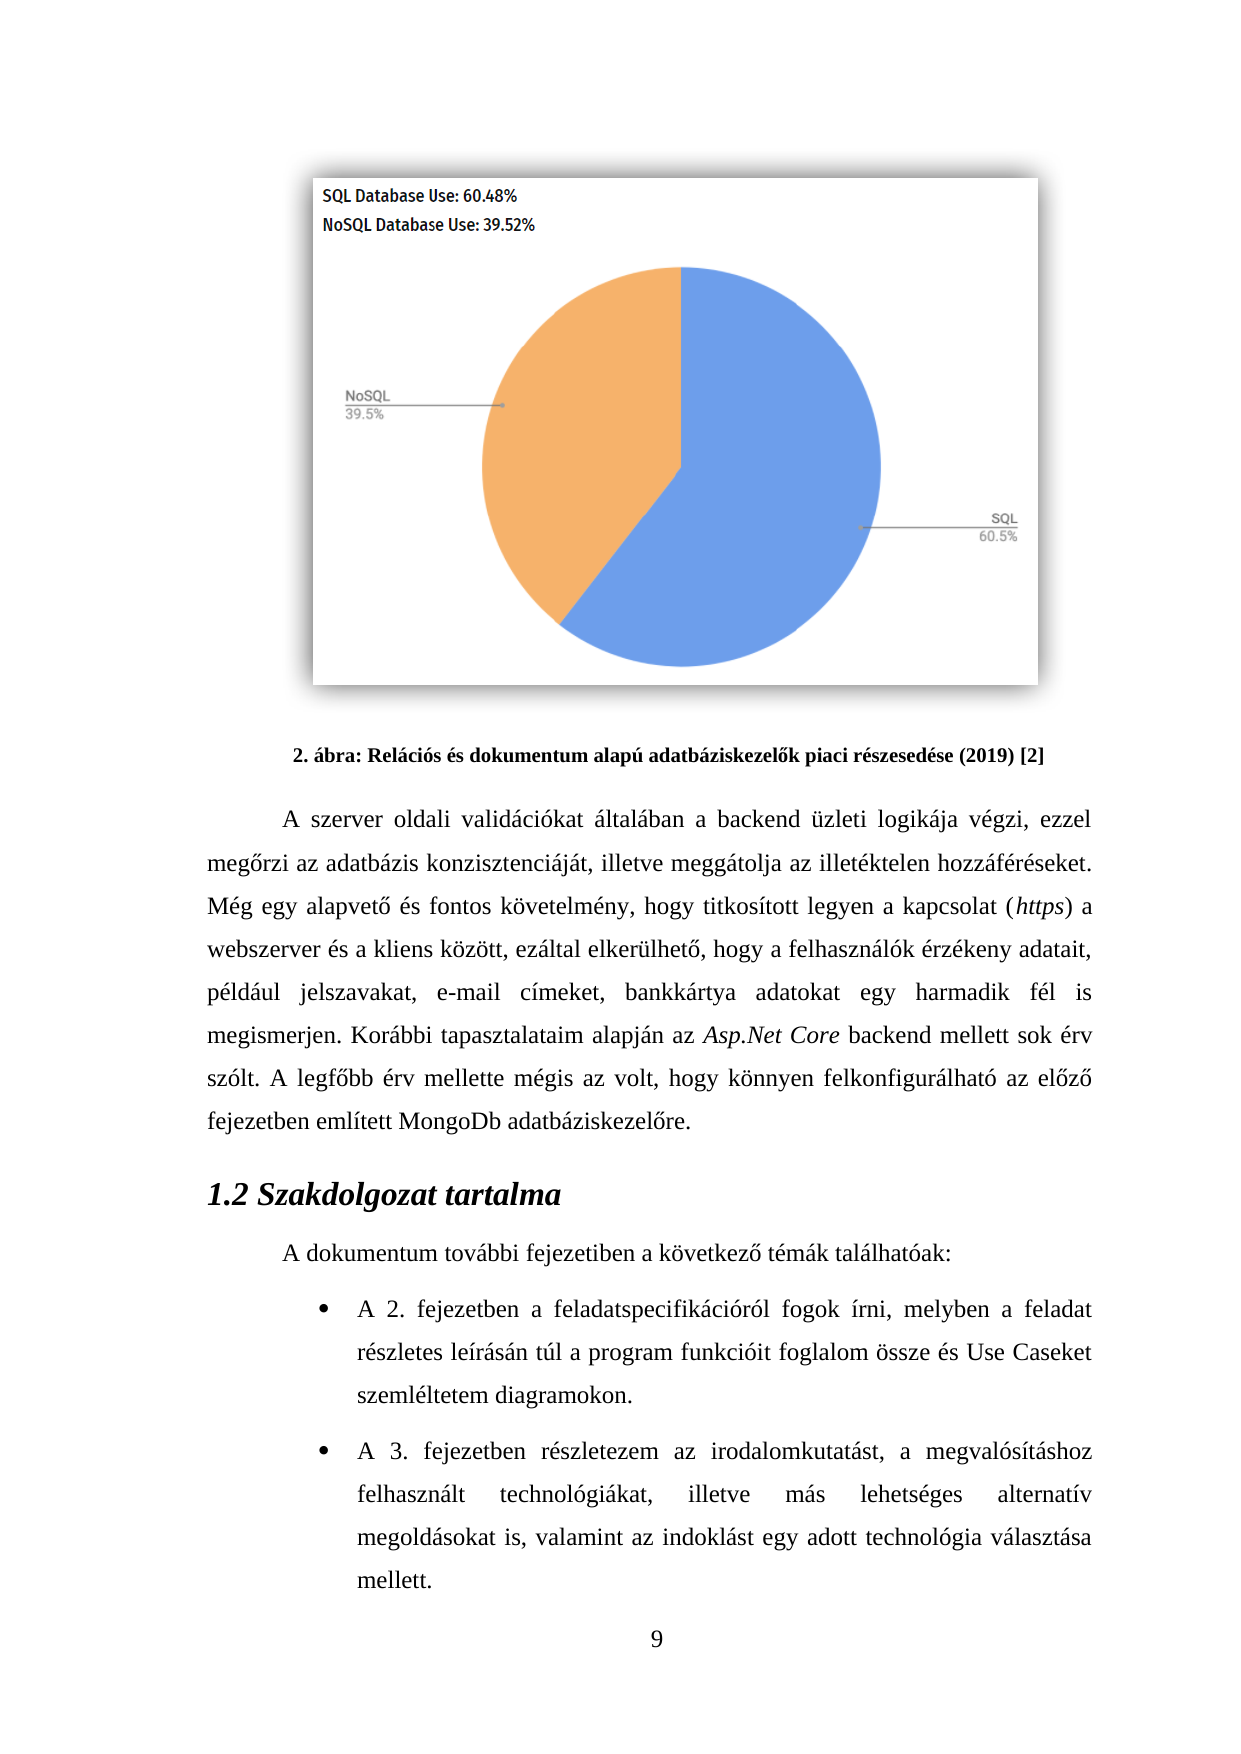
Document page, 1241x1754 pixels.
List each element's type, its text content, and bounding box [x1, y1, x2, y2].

text A szerver oldali validációkat általában a backend üzleti logikája végzi, ezzel megőrzi az adatbázis konzisztenciáját, illetve meggátolja az illetéktelen hozzáféréseket. Még egy alapvető és fontos követelmény, hogy titkosított legyen a kapcsolat (https) a webszerver és a kliens között, ezáltal elkerülhető, hogy a felhasználók érzékeny adatait, például jelszavakat, e-mail címeket, bankkártya adatokat egy harmadik fél is megismerjen. Korábbi tapasztalataim alapján az Asp.Net Core backend mellett sok érv szólt. A legfőbb érv mellette mégis az volt, hogy könnyen felkonfigurálható az előző fejezetben említett MongoDb adatbáziskezelőre. [207, 804, 1092, 1135]
picture [313, 178, 1038, 685]
subtitle Szakdolgozat tartalma [207, 1174, 1092, 1213]
list A 3. fejezetben részletezem az irodalomkutatást, a megvalósításhoz felhasznált technológiákat, illetve más lehetséges alternatív megoldásokat is, valamint az indoklást egy adott technológia választása mellett. [319, 1436, 1092, 1594]
text . ábra: Relációs és dokumentum alapú adatbáziskezelők piaci részesedése (2019) [244, 743, 1092, 767]
list A 2. fejezetben a feladatspecifikációról fogok írni, melyben a feladat részletes leírásán túl a program funkcióit foglalom össze és Use Caseket szemléltetem diagramokon. [319, 1294, 1092, 1409]
text A dokumentum további fejezetiben a következő témák találhatóak: [207, 1238, 1092, 1267]
